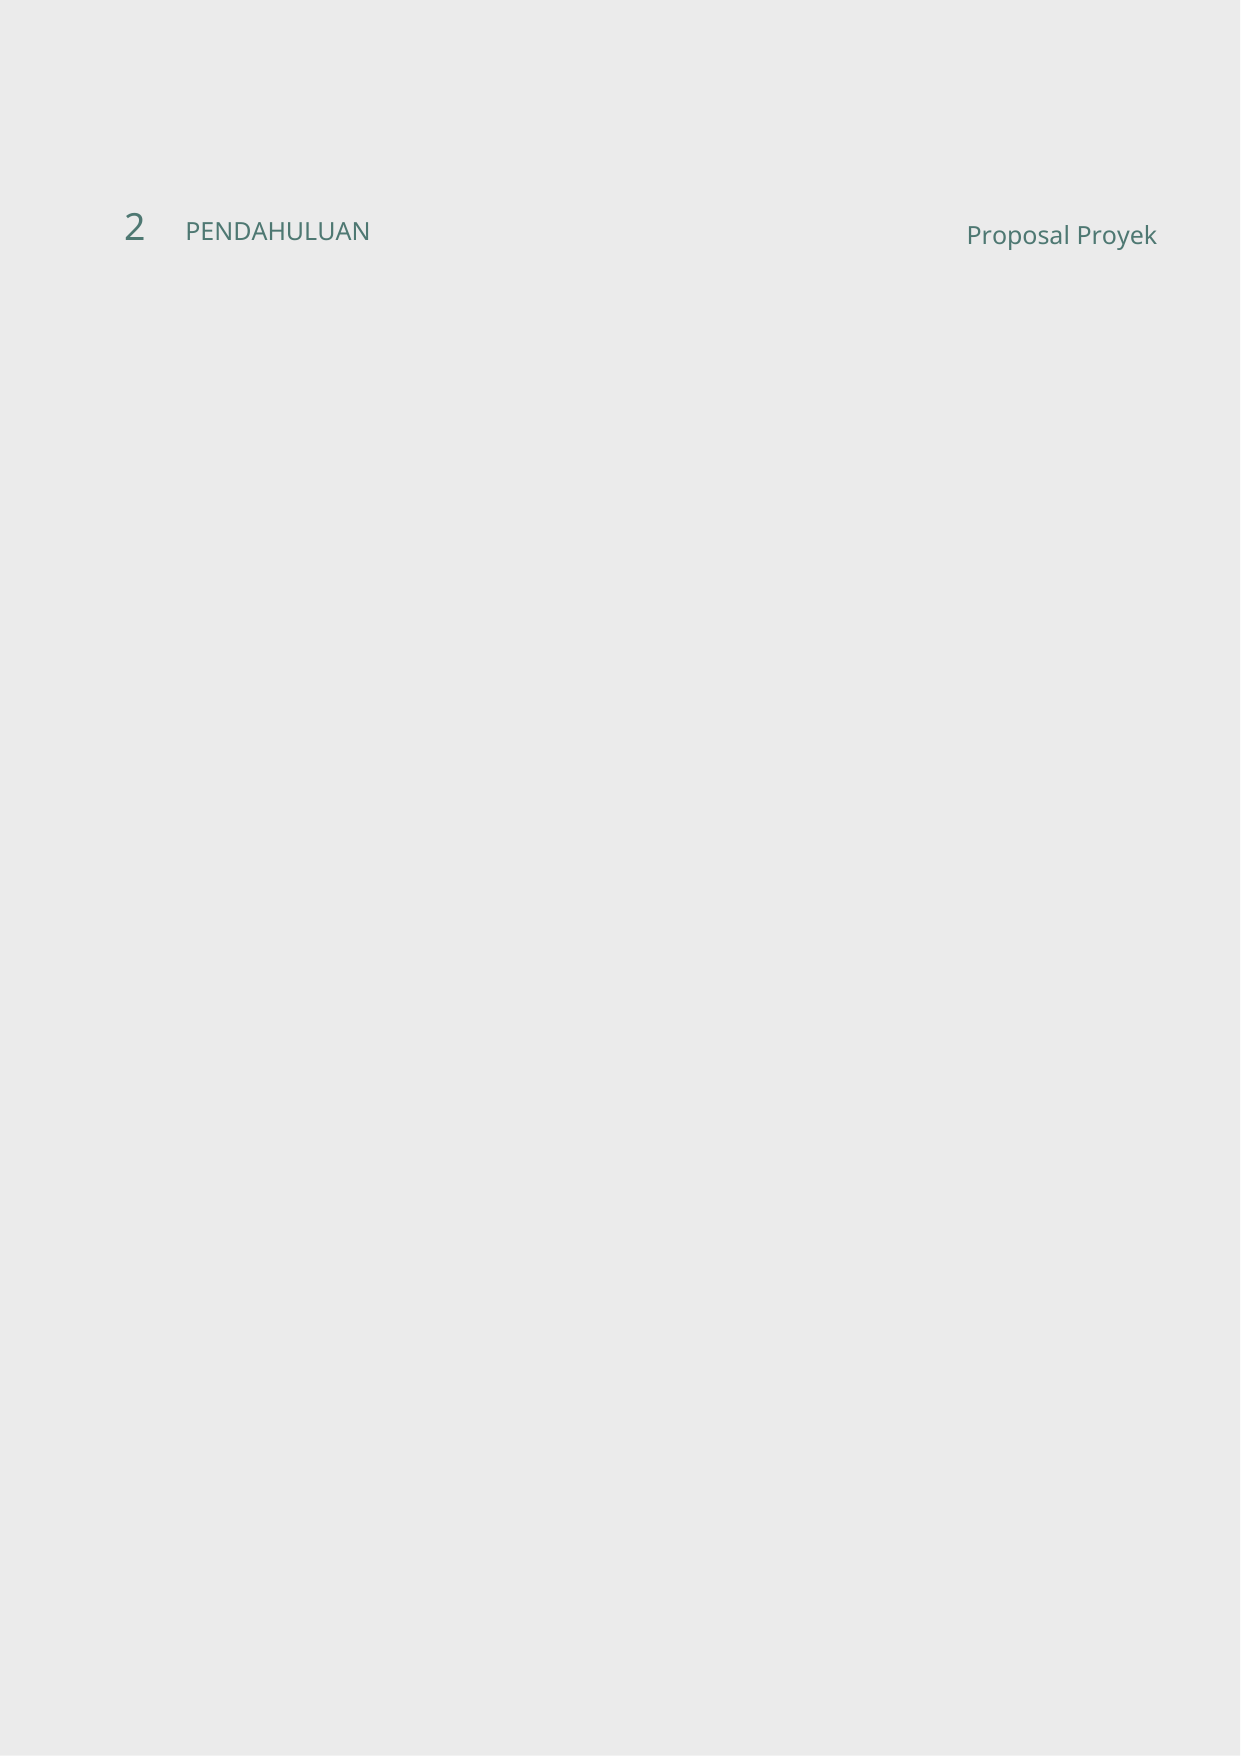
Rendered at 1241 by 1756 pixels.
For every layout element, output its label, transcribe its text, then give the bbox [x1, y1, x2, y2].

text Proposal Proyek [966, 217, 1240, 252]
text 2 PENDAHULUAN [124, 200, 397, 251]
